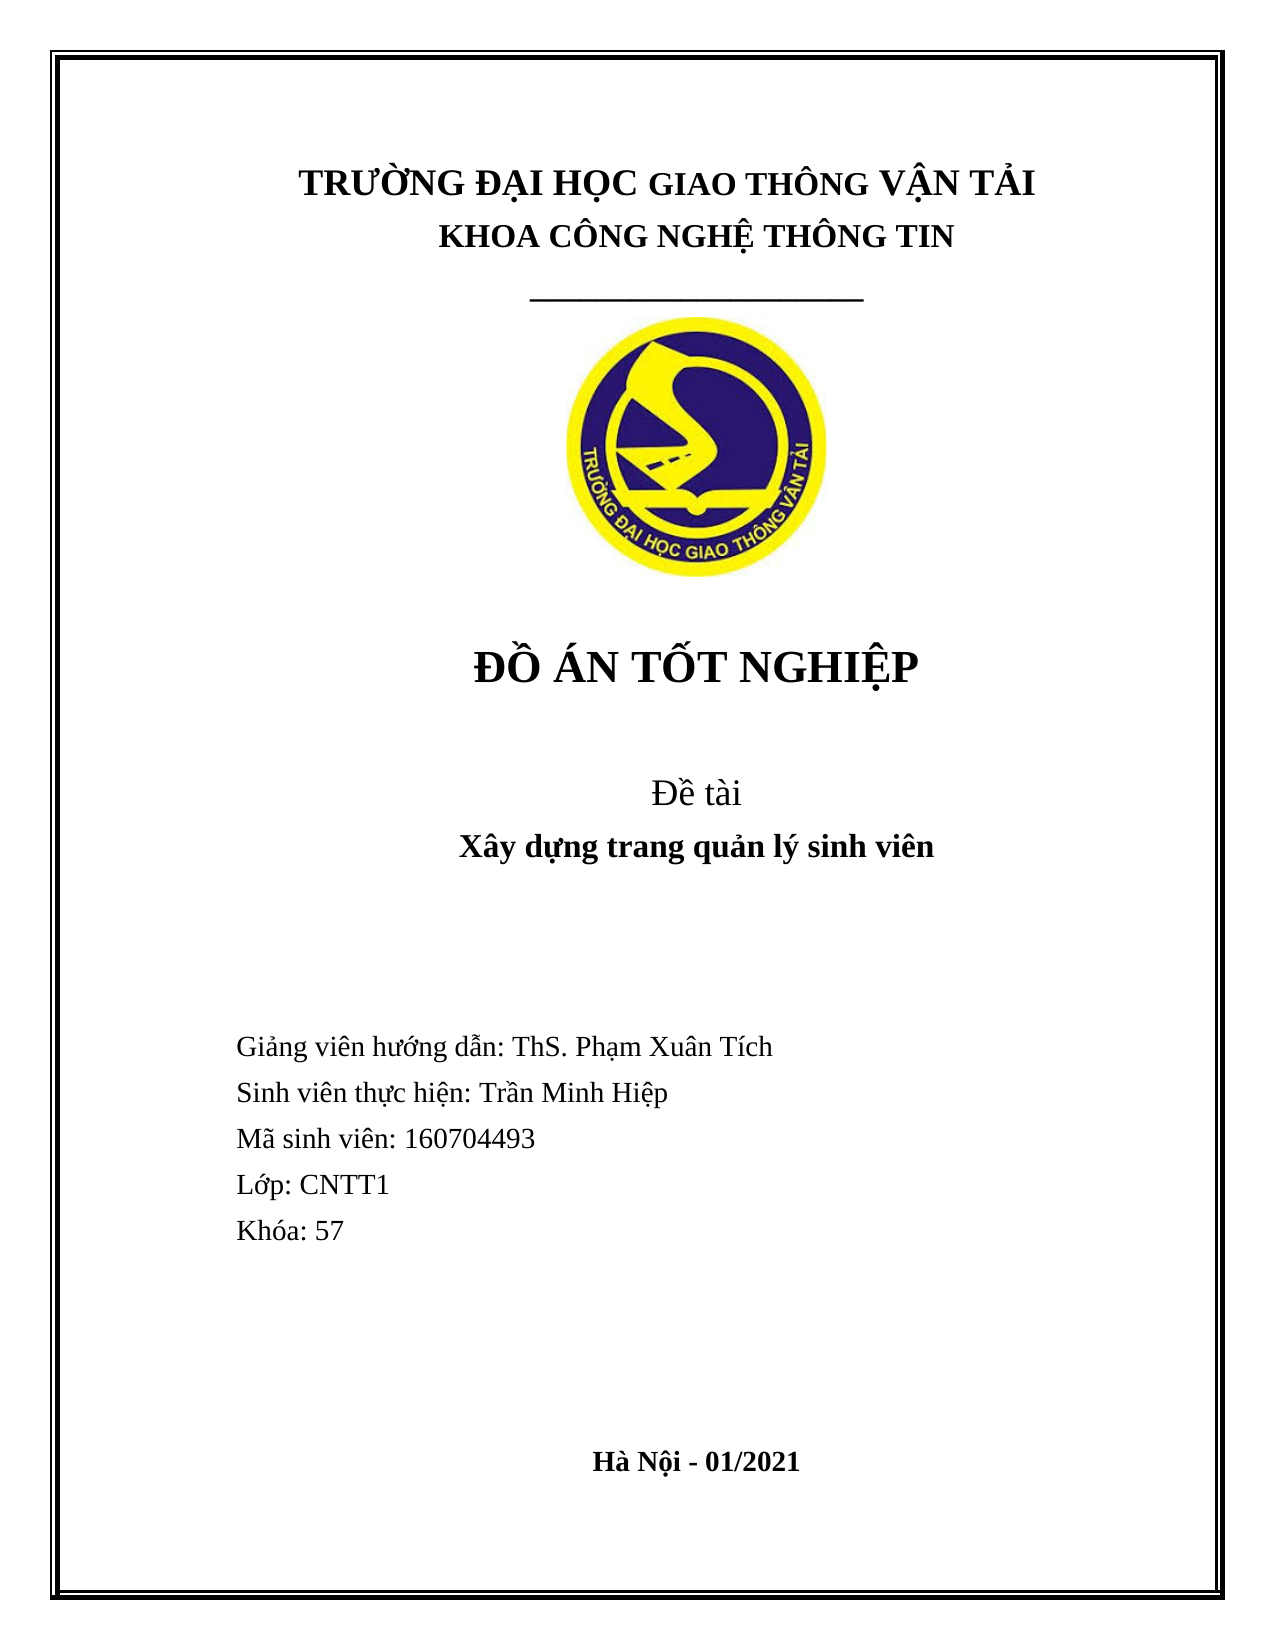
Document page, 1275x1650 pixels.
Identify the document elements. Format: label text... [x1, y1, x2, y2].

text Giảng viên hướng dẫn: ThS. Phạm Xuân Tích [177, 1029, 1157, 1063]
picture [566, 317, 827, 577]
text ĐỒ ÁN TỐT NGHIỆP [177, 640, 1157, 693]
text Đề tài [177, 770, 1157, 813]
text TRƯỜNG ĐẠI HỌC GIAO THÔNG VẬN TẢI [177, 160, 1157, 203]
text Sinh viên thực hiện: Trần Minh Hiệp [177, 1075, 1157, 1109]
text KHOA CÔNG NGHỆ THÔNG TIN [177, 216, 1157, 254]
text ____________________ [177, 267, 1157, 305]
text Hà Nội - 01/2021 [177, 1444, 1157, 1477]
text Lớp: CNTT1 [177, 1167, 1157, 1201]
text Khóa: 57 [177, 1213, 1157, 1247]
text Xây dựng trang quản lý sinh viên [177, 826, 1157, 864]
text Mã sinh viên: 160704493 [177, 1121, 1157, 1155]
